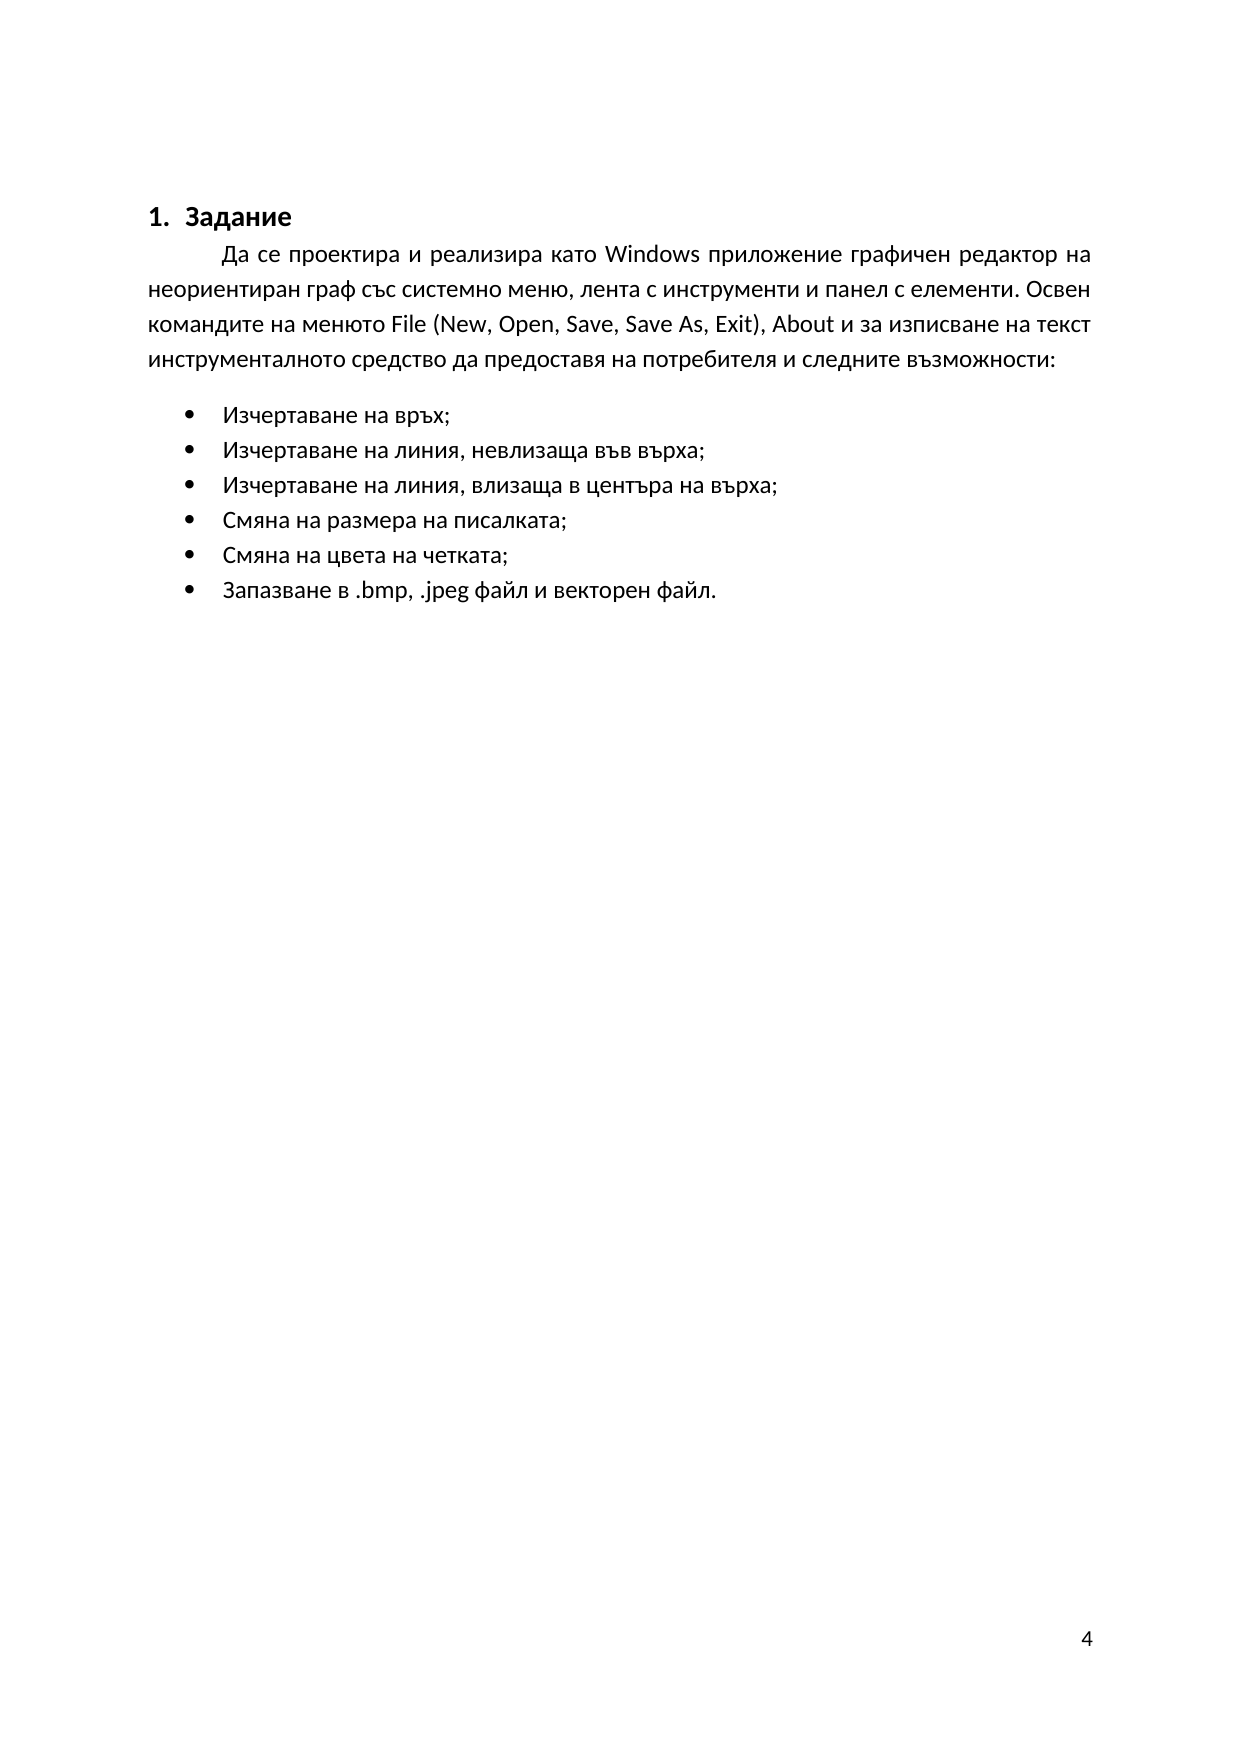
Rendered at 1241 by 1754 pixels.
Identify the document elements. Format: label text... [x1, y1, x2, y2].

list Изчертаване на линия, невлизаща във върха; [185, 434, 1093, 465]
list Запазване в .bmp, .jpeg файл и векторен файл. [185, 574, 1093, 605]
list Смяна на размера на писалката; [185, 504, 1093, 535]
subtitle Задание [148, 198, 1093, 233]
text Да се проектира и реализира като Windows приложение графичен редактор на неориентиран граф със системно меню, лента с инструменти и панел с елементи. Освен командите на менюто File (New, Open, Save, Save As, Exit), About и за изписване на текст инструменталното средство да предоставя на потребителя и следните възможности: [148, 238, 1093, 374]
list Изчертаване на връх; [185, 399, 1093, 430]
list Смяна на цвета на четката; [185, 539, 1093, 570]
list Изчертаване на линия, влизаща в центъра на върха; [185, 469, 1093, 500]
